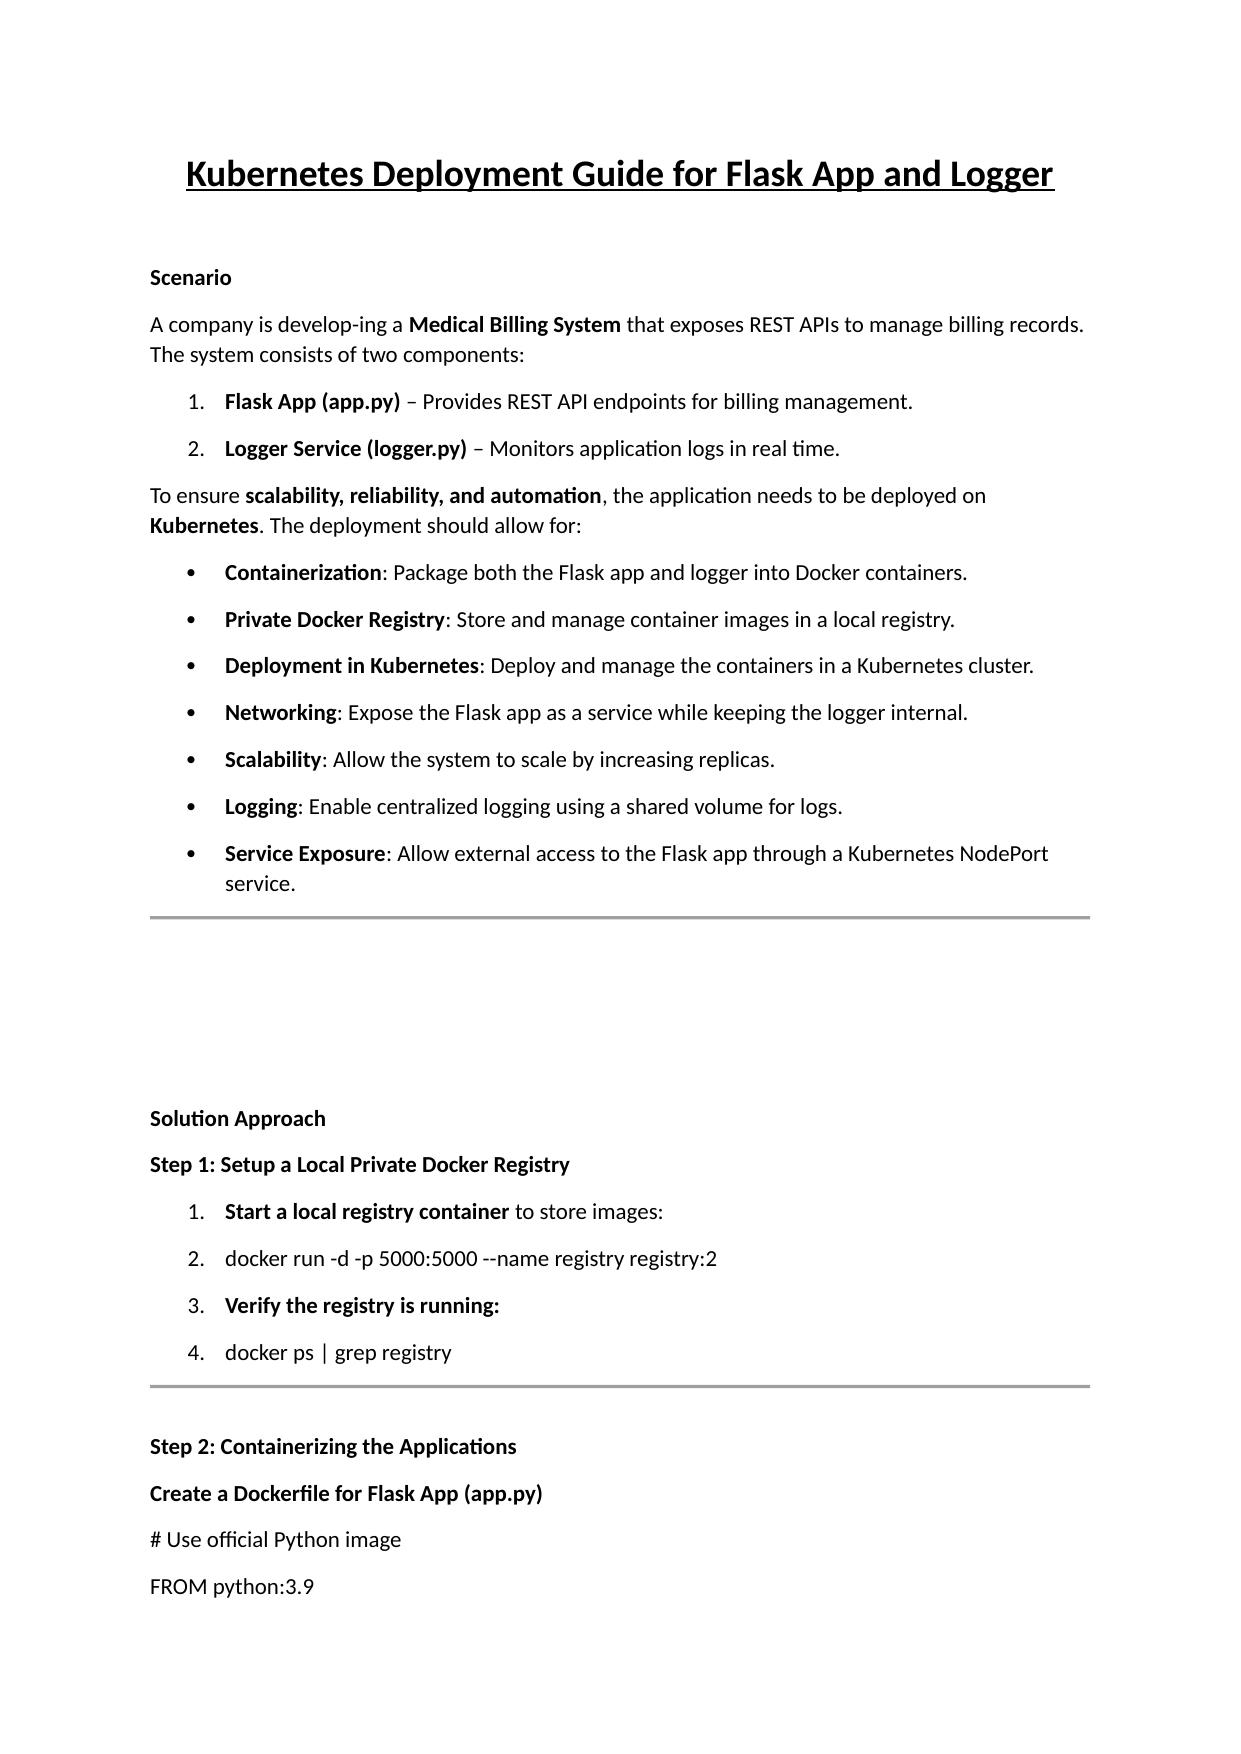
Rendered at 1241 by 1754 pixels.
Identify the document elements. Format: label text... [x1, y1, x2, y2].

text Kubernetes Deployment Guide for Flask App and Logger [150, 150, 1090, 196]
list Networking: Expose the Flask app as a service while keeping the logger internal. [187, 698, 1090, 726]
text To ensure scalability, reliability, and automation, the application needs to be deployed on Kubernetes. The deployment should allow for: [150, 481, 1090, 539]
text A company is develop-ing a Medical Billing System that exposes REST APIs to manage billing records. The system consists of two components: [150, 310, 1090, 368]
list Verify the registry is running: [187, 1291, 1090, 1319]
text FROM python:3.9 [150, 1572, 1090, 1600]
list Service Exposure: Allow external access to the Flask app through a Kubernetes NodePort service. [187, 839, 1090, 897]
list Start a local registry container to store images: [187, 1197, 1090, 1225]
text Step 2: Containerizing the Applications [150, 1432, 1090, 1460]
list Containerization: Package both the Flask app and logger into Docker containers. [187, 558, 1090, 586]
text Solution Approach [150, 1104, 1090, 1132]
text Step 1: Setup a Local Private Docker Registry [150, 1151, 1090, 1178]
list Flask App (app.py) – Provides REST API endpoints for billing management. [187, 387, 1090, 415]
list Private Docker Registry: Store and manage container images in a local registry. [187, 605, 1090, 633]
list Logger Service (logger.py) – Monitors application logs in real time. [187, 434, 1090, 462]
list docker run -d -p 5000:5000 --name registry registry:2 [187, 1244, 1090, 1272]
list Logging: Enable centralized logging using a shared volume for logs. [187, 792, 1090, 820]
list Deployment in Kubernetes: Deploy and manage the containers in a Kubernetes cluster. [187, 652, 1090, 679]
text # Use official Python image [150, 1526, 1090, 1553]
text Create a Dockerfile for Flask App (app.py) [150, 1479, 1090, 1507]
list Scalability: Allow the system to scale by increasing replicas. [187, 745, 1090, 773]
text Scenario [150, 263, 1090, 291]
list docker ps | grep registry [187, 1338, 1090, 1366]
